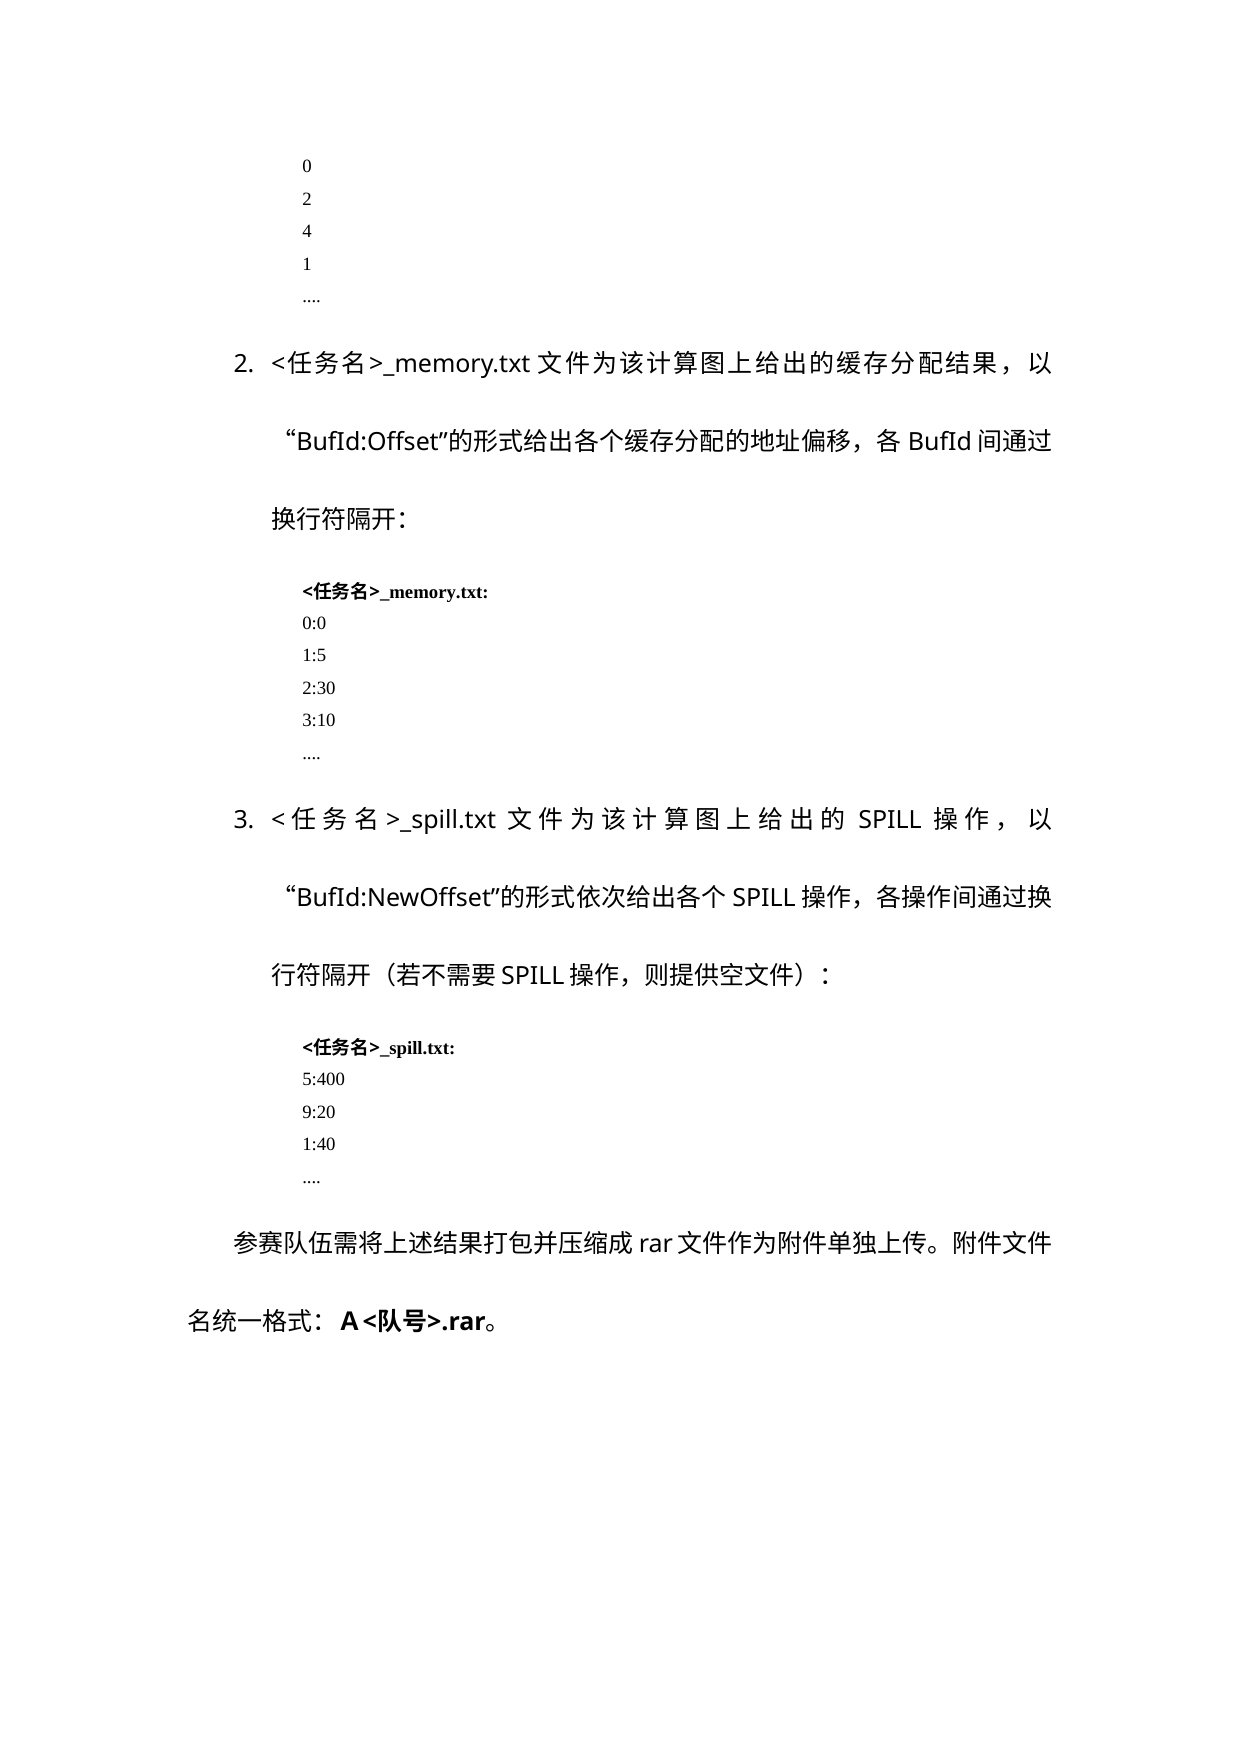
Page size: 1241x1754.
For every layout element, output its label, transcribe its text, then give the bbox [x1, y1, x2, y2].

text 参赛队伍需将上述结果打包并压缩成rar文件作为附件单独上传。附件文件名统一格式：Ａ<队号>.rar。 [187, 1209, 1053, 1352]
text 4 [302, 215, 1053, 247]
text 2:30 [302, 671, 1053, 704]
text 1:5 [302, 639, 1053, 671]
text 0:0 [302, 606, 1053, 639]
text 1 [302, 247, 1053, 280]
text 3:10 [302, 704, 1053, 736]
text 0 [302, 150, 1053, 182]
text .... [302, 280, 1053, 312]
text .... [302, 1160, 1053, 1193]
text .... [302, 736, 1053, 769]
text 9:20 [302, 1095, 1053, 1128]
text <任务名>_memory.txt: [302, 574, 1053, 606]
text <任务名>_spill.txt: [302, 1030, 1053, 1063]
list <任务名>_spill.txt文件为该计算图上给出的SPILL操作，以“BufId:NewOffset”的形式依次给出各个SPILL操作，各操作间通过换行符隔开（若不需要SPILL操作，则提供空文件）： [233, 786, 1053, 1006]
text 2 [302, 182, 1053, 215]
list <任务名>_memory.txt文件为该计算图上给出的缓存分配结果，以“BufId:Offset”的形式给出各个缓存分配的地址偏移，各BufId间通过换行符隔开： [233, 329, 1053, 550]
text 5:400 [302, 1063, 1053, 1095]
text 1:40 [302, 1128, 1053, 1160]
